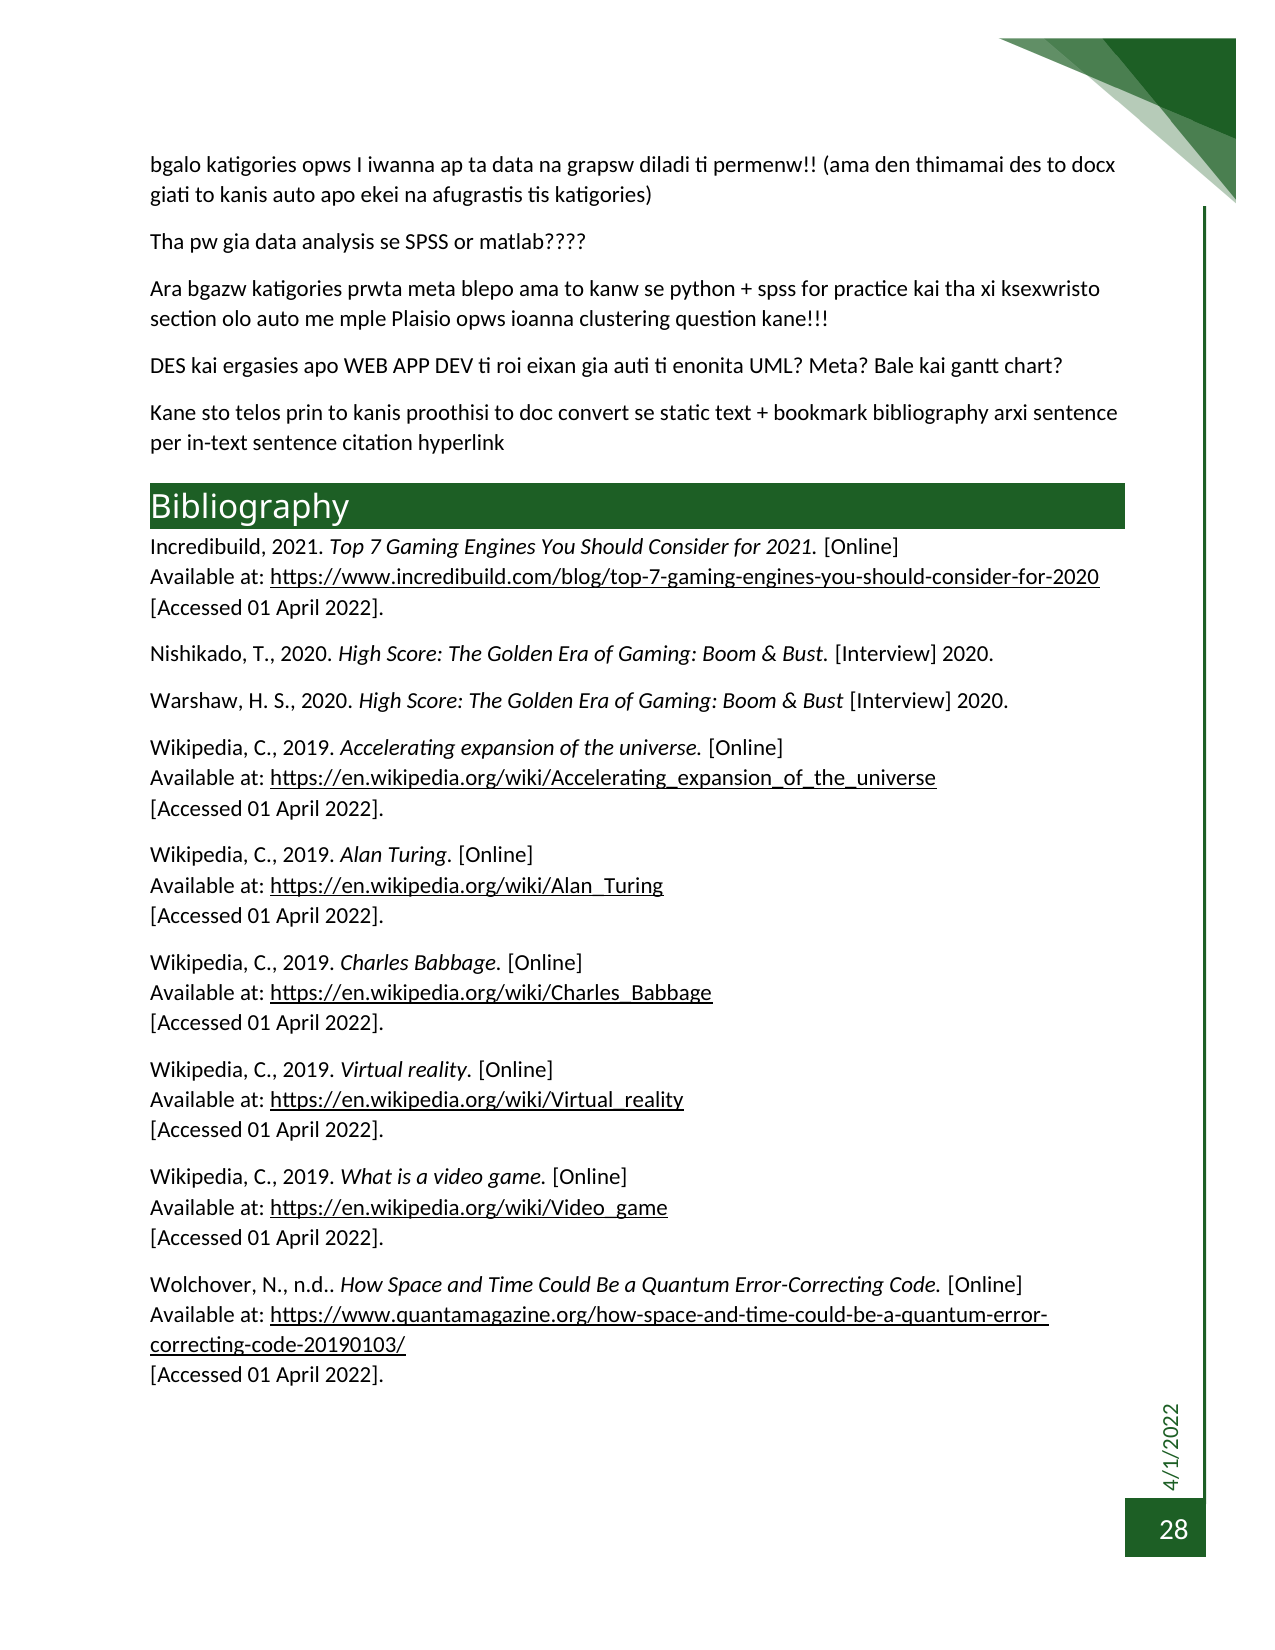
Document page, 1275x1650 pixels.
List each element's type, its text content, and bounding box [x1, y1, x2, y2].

picture [997, 38, 1236, 204]
text Tha pw gia data analysis se SPSS or matlab???? [150, 227, 1125, 255]
text Kane sto telos prin to kanis proothisi to doc convert se static text + bookmark bibliography arxi sentence per in-text sentence citation hyperlink [150, 398, 1125, 456]
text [150, 150, 1125, 208]
text Ara bgazw katigories prwta meta blepo ama to kanw se python + spss for practice kai tha xi ksexwristo section olo auto me mple Plaisio opws ioanna clustering question kane!!! [150, 274, 1125, 332]
text DES kai ergasies apo WEB APP DEV ti roi eixan gia auti ti enonita UML? Meta? Bale kai gantt chart? [150, 351, 1125, 379]
